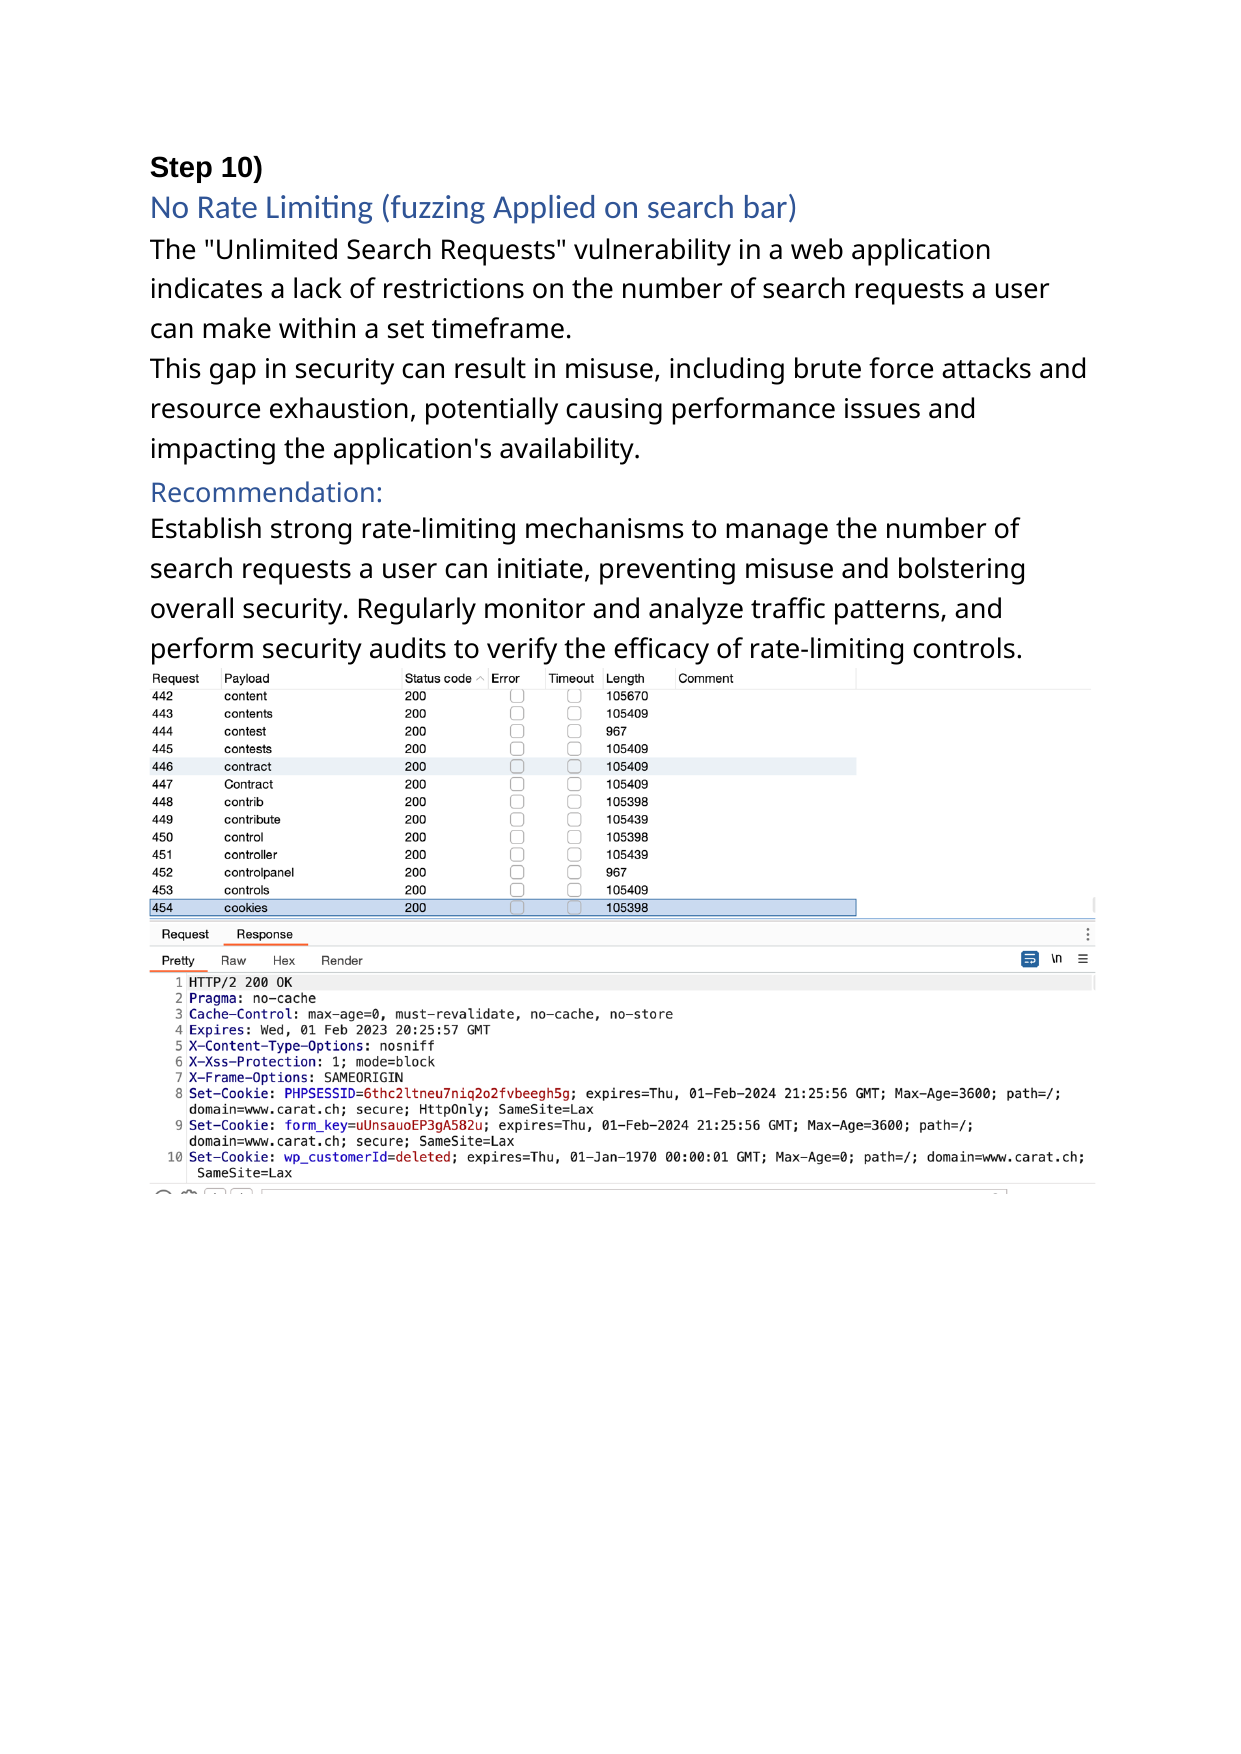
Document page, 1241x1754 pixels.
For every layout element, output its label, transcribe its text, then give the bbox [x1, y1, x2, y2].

subtitle No Rate Limiting (fuzzing Applied on search bar) [150, 186, 1090, 227]
subtitle Recommendation: [150, 473, 1090, 510]
text The "Unlimited Search Requests" vulnerability in a web application indicates a lack of restrictions on the number of search requests a user can make within a set timeframe. [149, 230, 1090, 347]
text Step 10) [149, 150, 1090, 183]
picture [149, 668, 1096, 1194]
text Establish strong rate-limiting mechanisms to manage the number of search requests a user can initiate, preventing misuse and bolstering overall security. Regularly monitor and analyze traffic patterns, and perform security audits to verify the efficacy of rate-limiting controls. [149, 510, 1090, 668]
text This gap in security can result in misuse, including brute force attacks and resource exhaustion, potentially causing performance issues and impacting the application's availability. [149, 349, 1090, 466]
